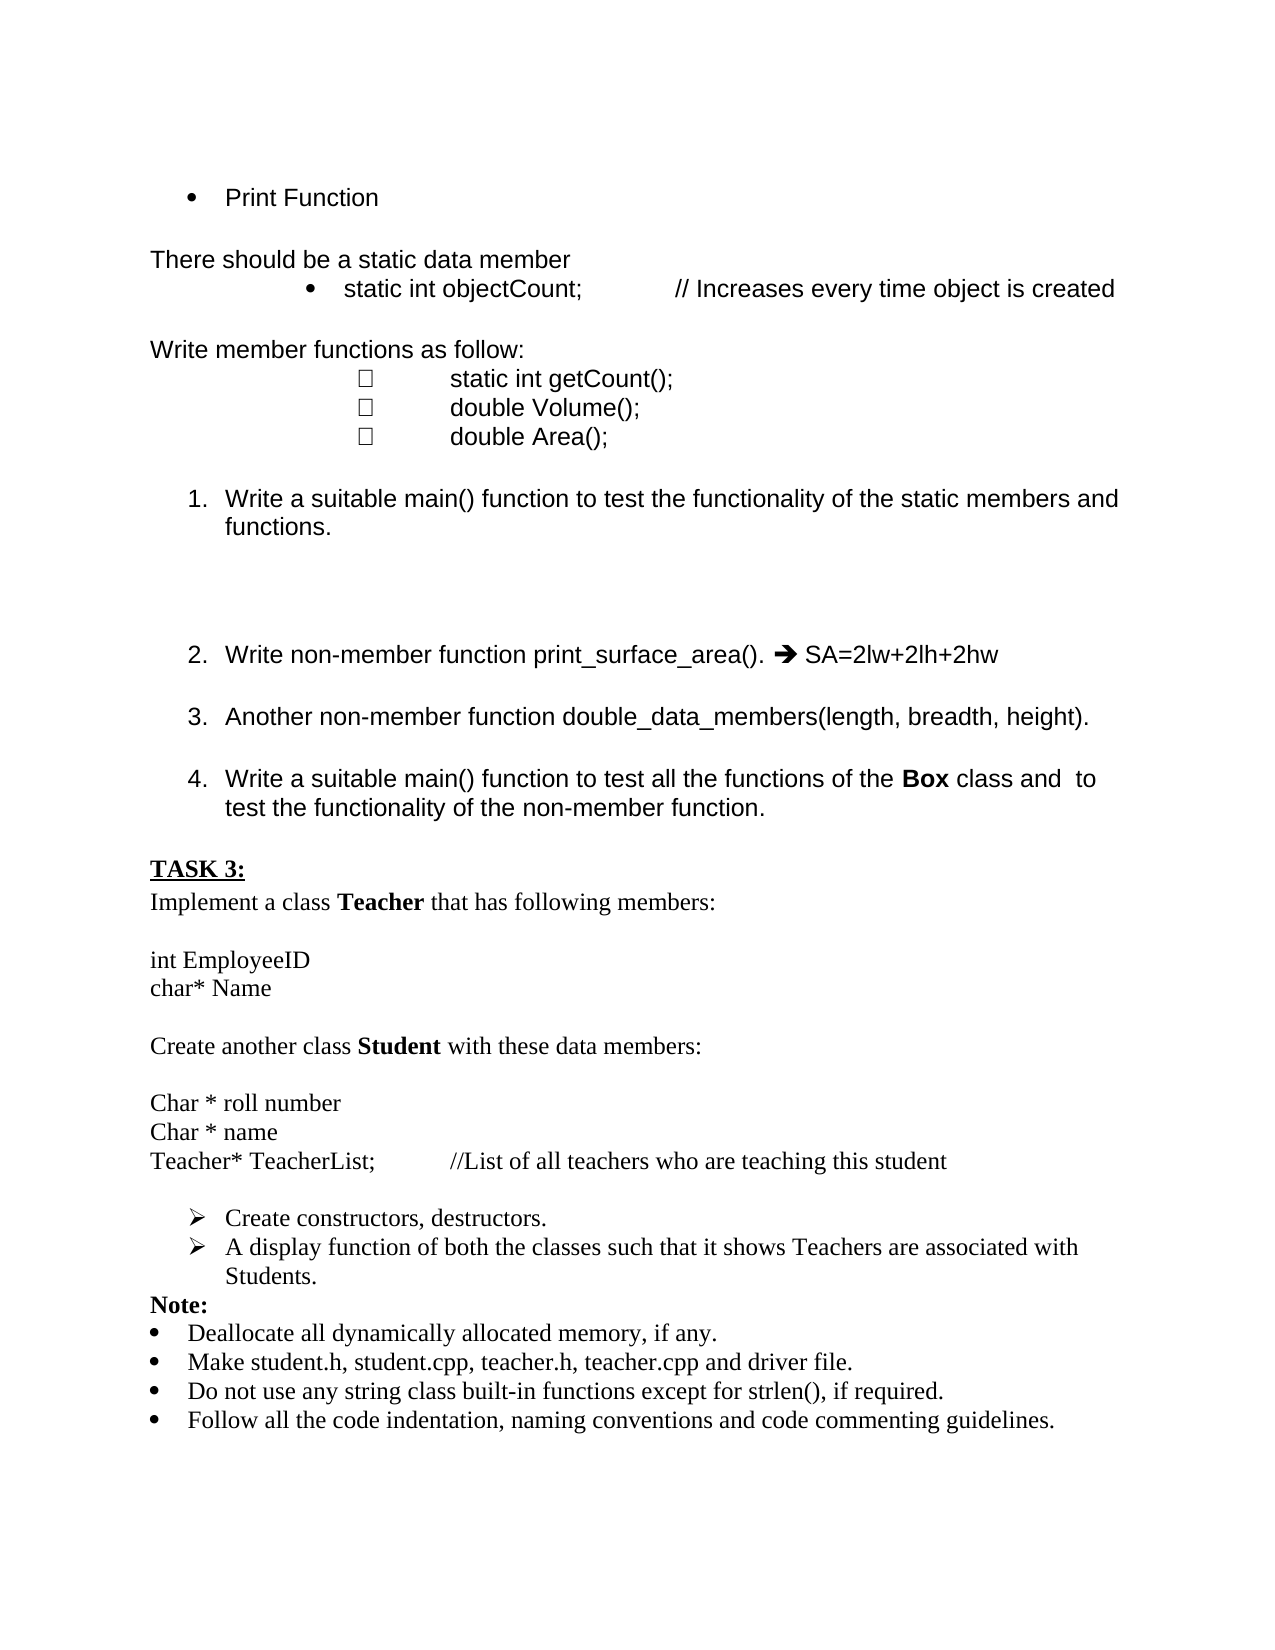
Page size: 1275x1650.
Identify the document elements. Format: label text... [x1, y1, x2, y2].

list A display function of both the classes such that it shows Teachers are associated with Students. [187, 1232, 1125, 1290]
text TASK 3: [150, 854, 1125, 883]
list Follow all the code indentation, naming conventions and code commenting guidelines. [150, 1405, 1125, 1433]
text Implement a class Teacher that has following members: [150, 887, 1125, 916]
list static int objectCount; // Increases every time object is created [306, 274, 1125, 302]
list Another non-member function double_data_members(length, breadth, height). [187, 702, 1125, 731]
list Deallocate all dynamically allocated memory, if any. [150, 1318, 1125, 1347]
list Create constructors, destructors. [187, 1203, 1125, 1232]
list Print Function [187, 183, 1125, 212]
list Make student.h, student.cpp, teacher.h, teacher.cpp and driver file. [150, 1347, 1125, 1376]
text Note: [150, 1290, 1125, 1318]
list Write a suitable main() function to test the functionality of the static members and functions. [187, 483, 1125, 541]
list double Area(); [356, 422, 1125, 451]
text There should be a static data member [150, 245, 1125, 274]
list Write a suitable main() function to test all the functions of the Box class and to test the functionality of the non-member function. [187, 764, 1125, 821]
text Char * name [150, 1117, 1125, 1146]
list Do not use any string class built-in functions except for strlen(), if required. [150, 1376, 1125, 1405]
list Write non-member function print_surface_area(). SA=2lw+2lh+2hw [187, 640, 1125, 669]
text Teacher* TeacherList; //List of all teachers who are teaching this student [150, 1146, 1125, 1175]
text Write member functions as follow: [150, 336, 1125, 364]
text int EmployeeID [150, 916, 1125, 973]
text char* Name [150, 973, 1125, 1002]
list double Volume(); [356, 393, 1125, 422]
list static int getCount(); [356, 364, 1125, 393]
text Char * roll number [150, 1088, 1125, 1117]
text Create another class Student with these data members: [150, 1031, 1125, 1060]
